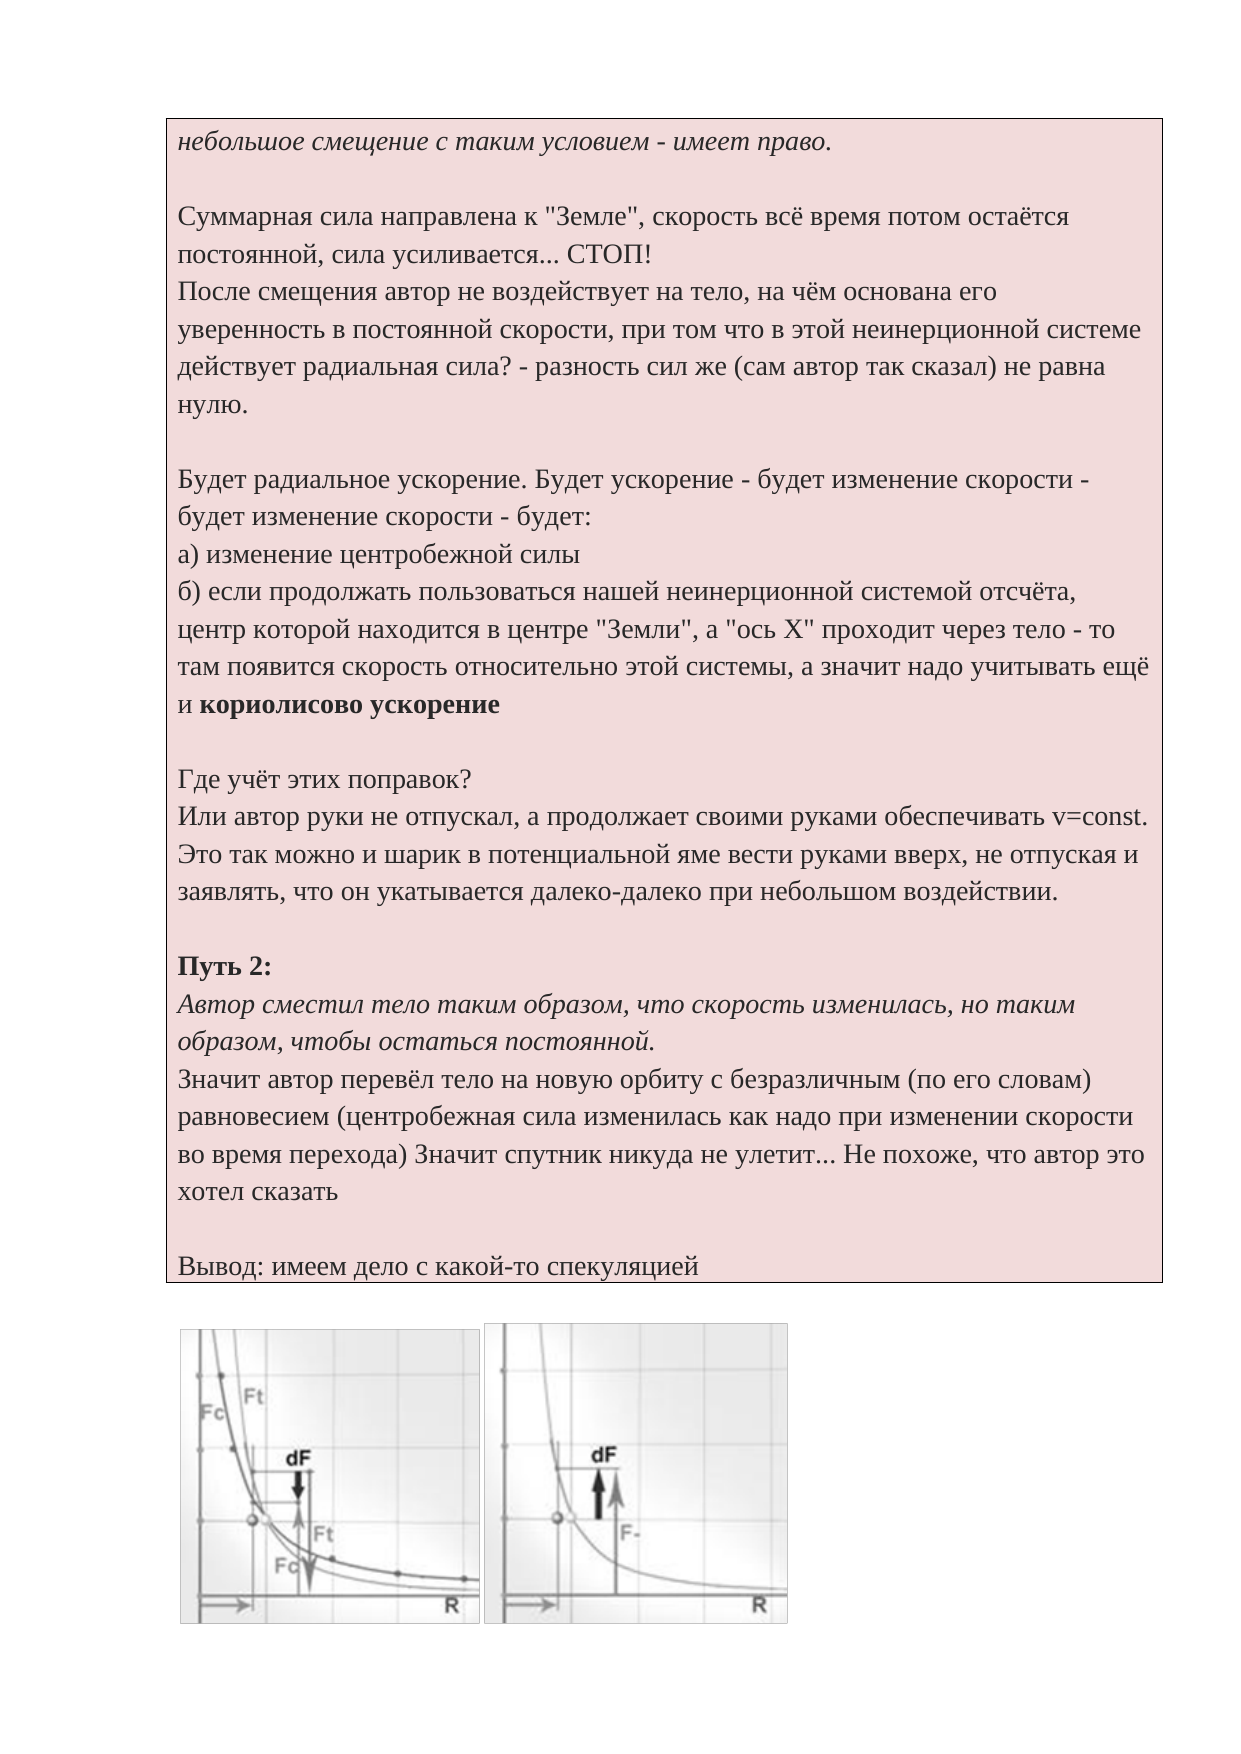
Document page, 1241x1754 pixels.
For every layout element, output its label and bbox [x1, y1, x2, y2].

table_header [167, 119, 1162, 1282]
